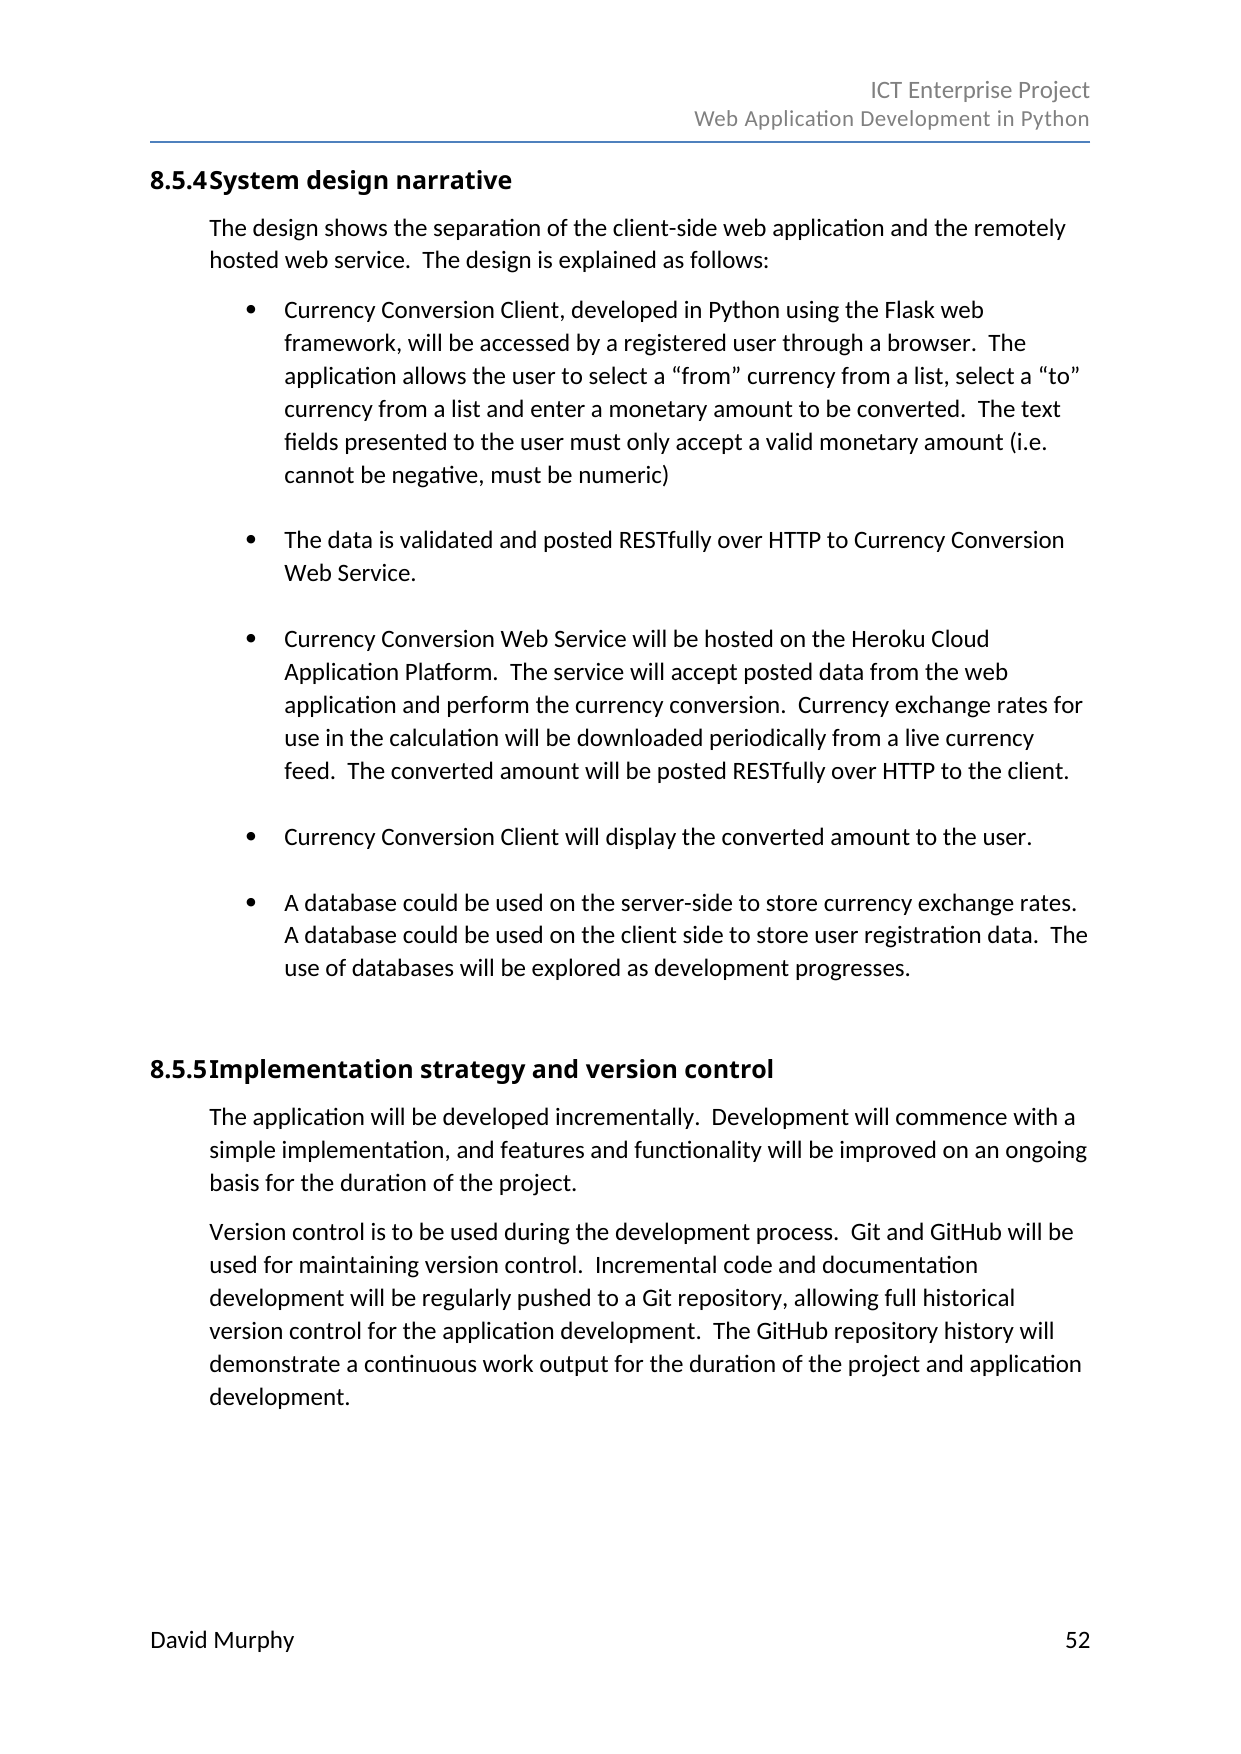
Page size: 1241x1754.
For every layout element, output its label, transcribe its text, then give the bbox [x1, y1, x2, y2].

list Currency Conversion Client will display the converted amount to the user. [247, 821, 1090, 851]
text The application will be developed incrementally. Development will commence with a simple implementation, and features and functionality will be improved on an ongoing basis for the duration of the project. [209, 1101, 1090, 1197]
list Currency Conversion Client, developed in Python using the Flask web framework, will be accessed by a registered user through a browser. The application allows the user to select a “from” currency from a list, select a “to” currency from a list and enter a monetary amount to be converted. The text fields presented to the user must only accept a valid monetary amount (i.e. cannot be negative, must be numeric) [247, 294, 1090, 489]
text The design shows the separation of the client-side web application and the remotely hosted web service. The design is explained as follows: [209, 212, 1090, 275]
list Currency Conversion Web Service will be hosted on the Heroku Cloud Application Platform. The service will accept posted data from the web application and perform the currency conversion. Currency exchange rates for use in the calculation will be downloaded periodically from a live currency feed. The converted amount will be posted RESTfully over HTTP to the client. [247, 623, 1090, 786]
subtitle System design narrative [150, 162, 1090, 197]
list The data is validated and posted RESTfully over HTTP to Currency Conversion Web Service. [247, 525, 1090, 588]
text Version control is to be used during the development process. Git and GitHub will be used for maintaining version control. Incremental code and documentation development will be regularly pushed to a Git repository, allowing full historical version control for the application development. The GitHub repository history will demonstrate a continuous work output for the duration of the project and application development. [209, 1216, 1090, 1412]
subtitle Implementation strategy and version control [150, 1052, 1090, 1086]
list A database could be used on the server-side to store currency exchange rates. A database could be used on the client side to store user registration data. The use of databases will be explored as development progresses. [247, 887, 1090, 983]
